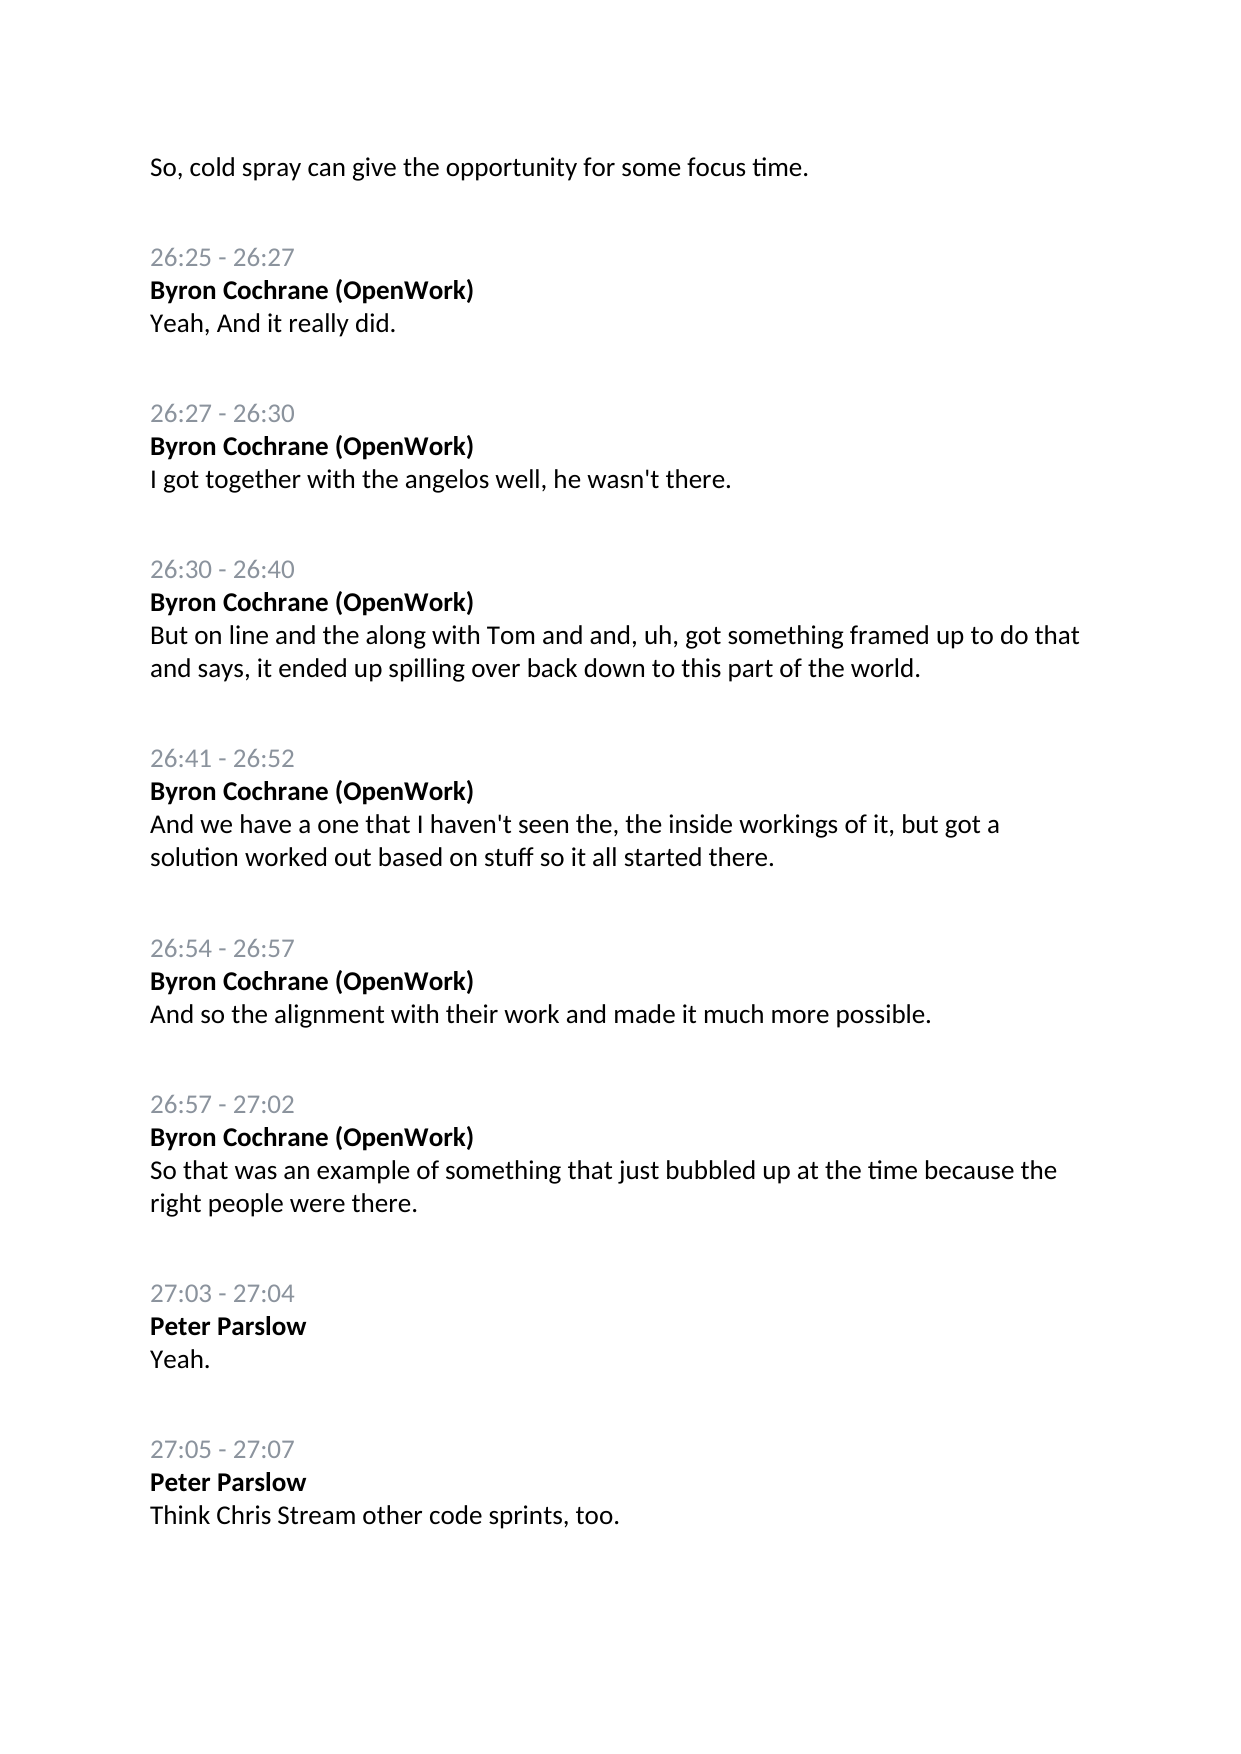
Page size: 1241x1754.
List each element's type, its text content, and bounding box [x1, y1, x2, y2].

text 26:30 - 26:40 Byron Cochrane (OpenWork) But on line and the along with Tom and and, uh, got something framed up to do that and says, it ended up spilling over back down to this part of the world. [150, 519, 1090, 708]
text 26:41 - 26:52 Byron Cochrane (OpenWork) And we have a one that I haven't seen the, the inside workings of it, but got a solution worked out based on stuff so it all started there. [150, 708, 1090, 898]
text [150, 150, 1090, 207]
text 27:05 - 27:07 Peter Parslow Think Chris Stream other code sprints, too. [150, 1399, 1090, 1555]
text 26:25 - 26:27 Byron Cochrane (OpenWork) Yeah, And it really did. [150, 207, 1090, 363]
text 26:57 - 27:02 Byron Cochrane (OpenWork) So that was an example of something that just bubbled up at the time because the right people were there. [150, 1054, 1090, 1243]
text 26:27 - 26:30 Byron Cochrane (OpenWork) I got together with the angelos well, he wasn't there. [150, 363, 1090, 519]
text 26:54 - 26:57 Byron Cochrane (OpenWork) And so the alignment with their work and made it much more possible. [150, 898, 1090, 1054]
text 27:03 - 27:04 Peter Parslow Yeah. [150, 1243, 1090, 1399]
